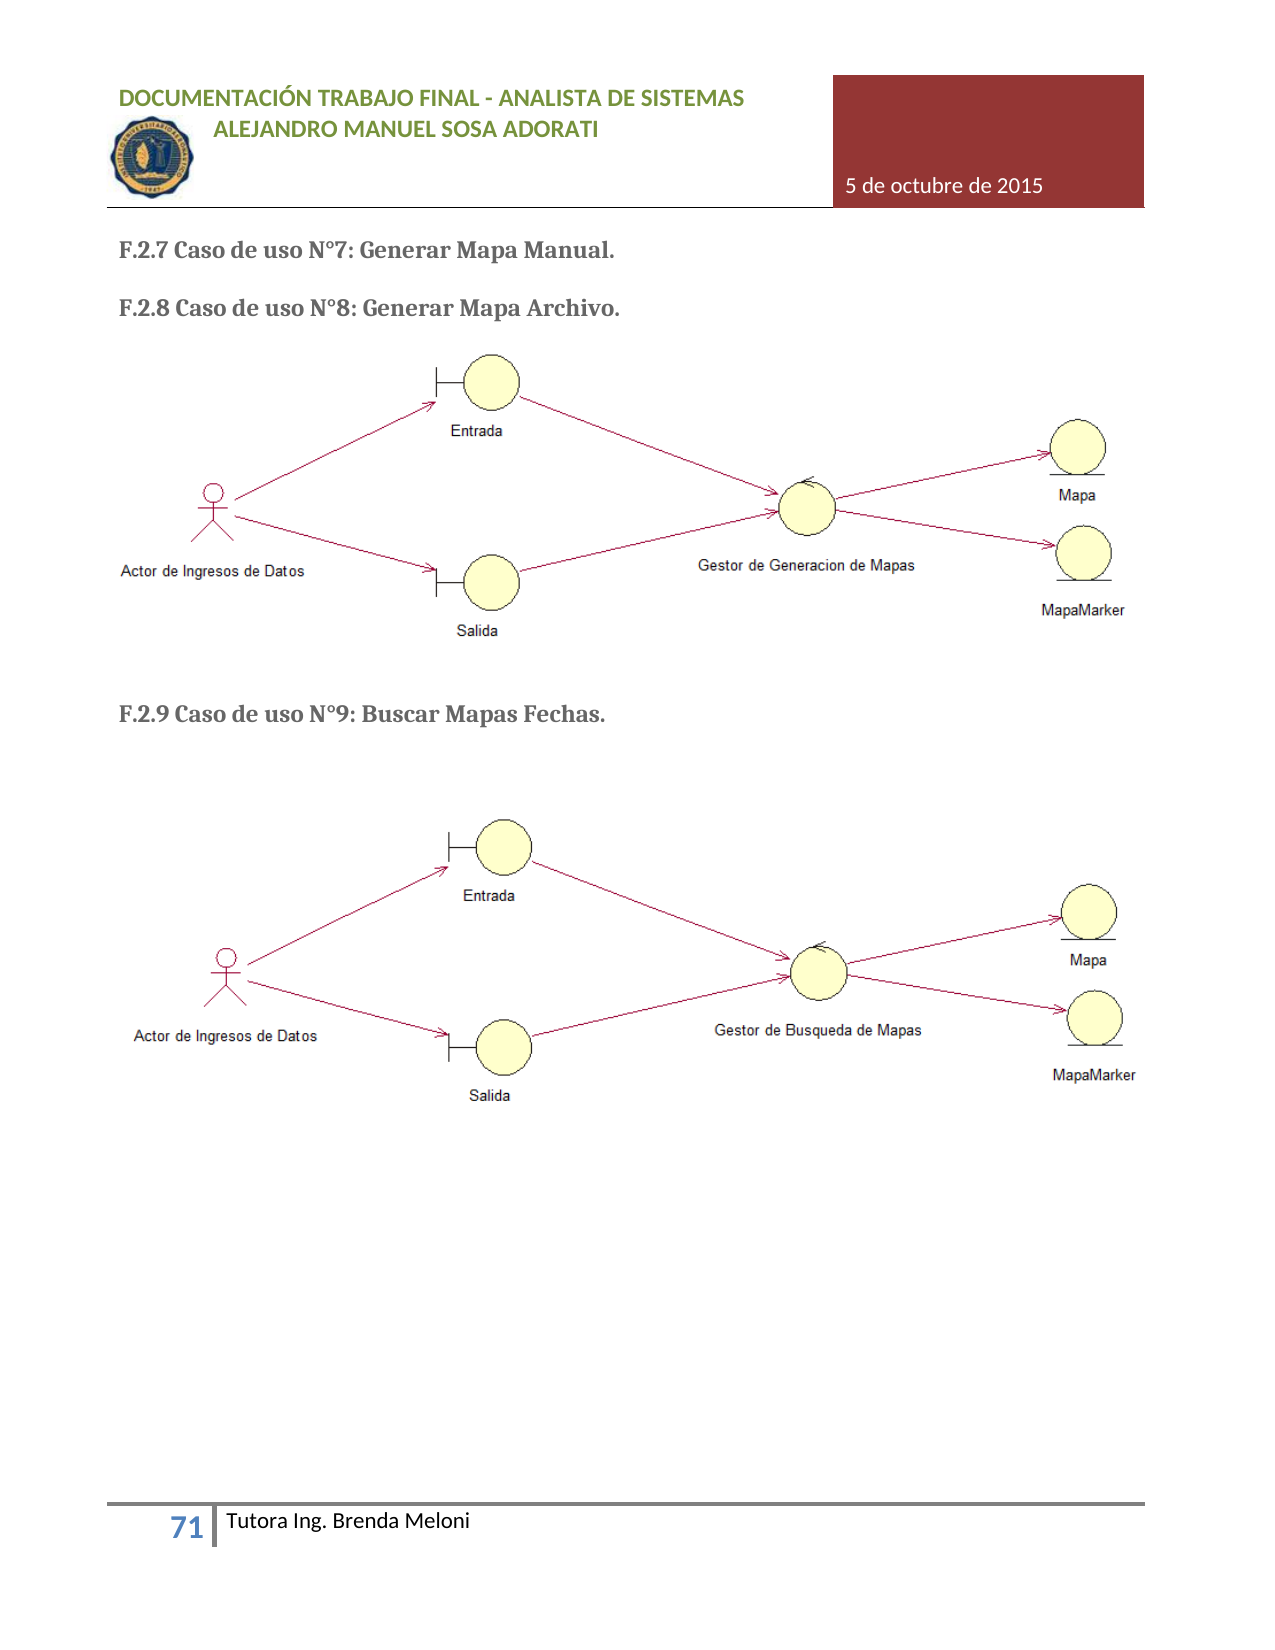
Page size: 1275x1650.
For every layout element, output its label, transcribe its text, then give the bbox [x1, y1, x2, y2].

text F.2.7 Caso de uso N°7: Generar Mapa Manual. [118, 236, 1156, 265]
picture [106, 115, 195, 200]
picture [106, 350, 1144, 666]
text F.2.8 Caso de uso N°8: Generar Mapa Archivo. [118, 294, 1156, 323]
text F.2.9 Caso de uso N°9: Buscar Mapas Fechas. [118, 700, 1156, 729]
picture [118, 816, 1155, 1124]
